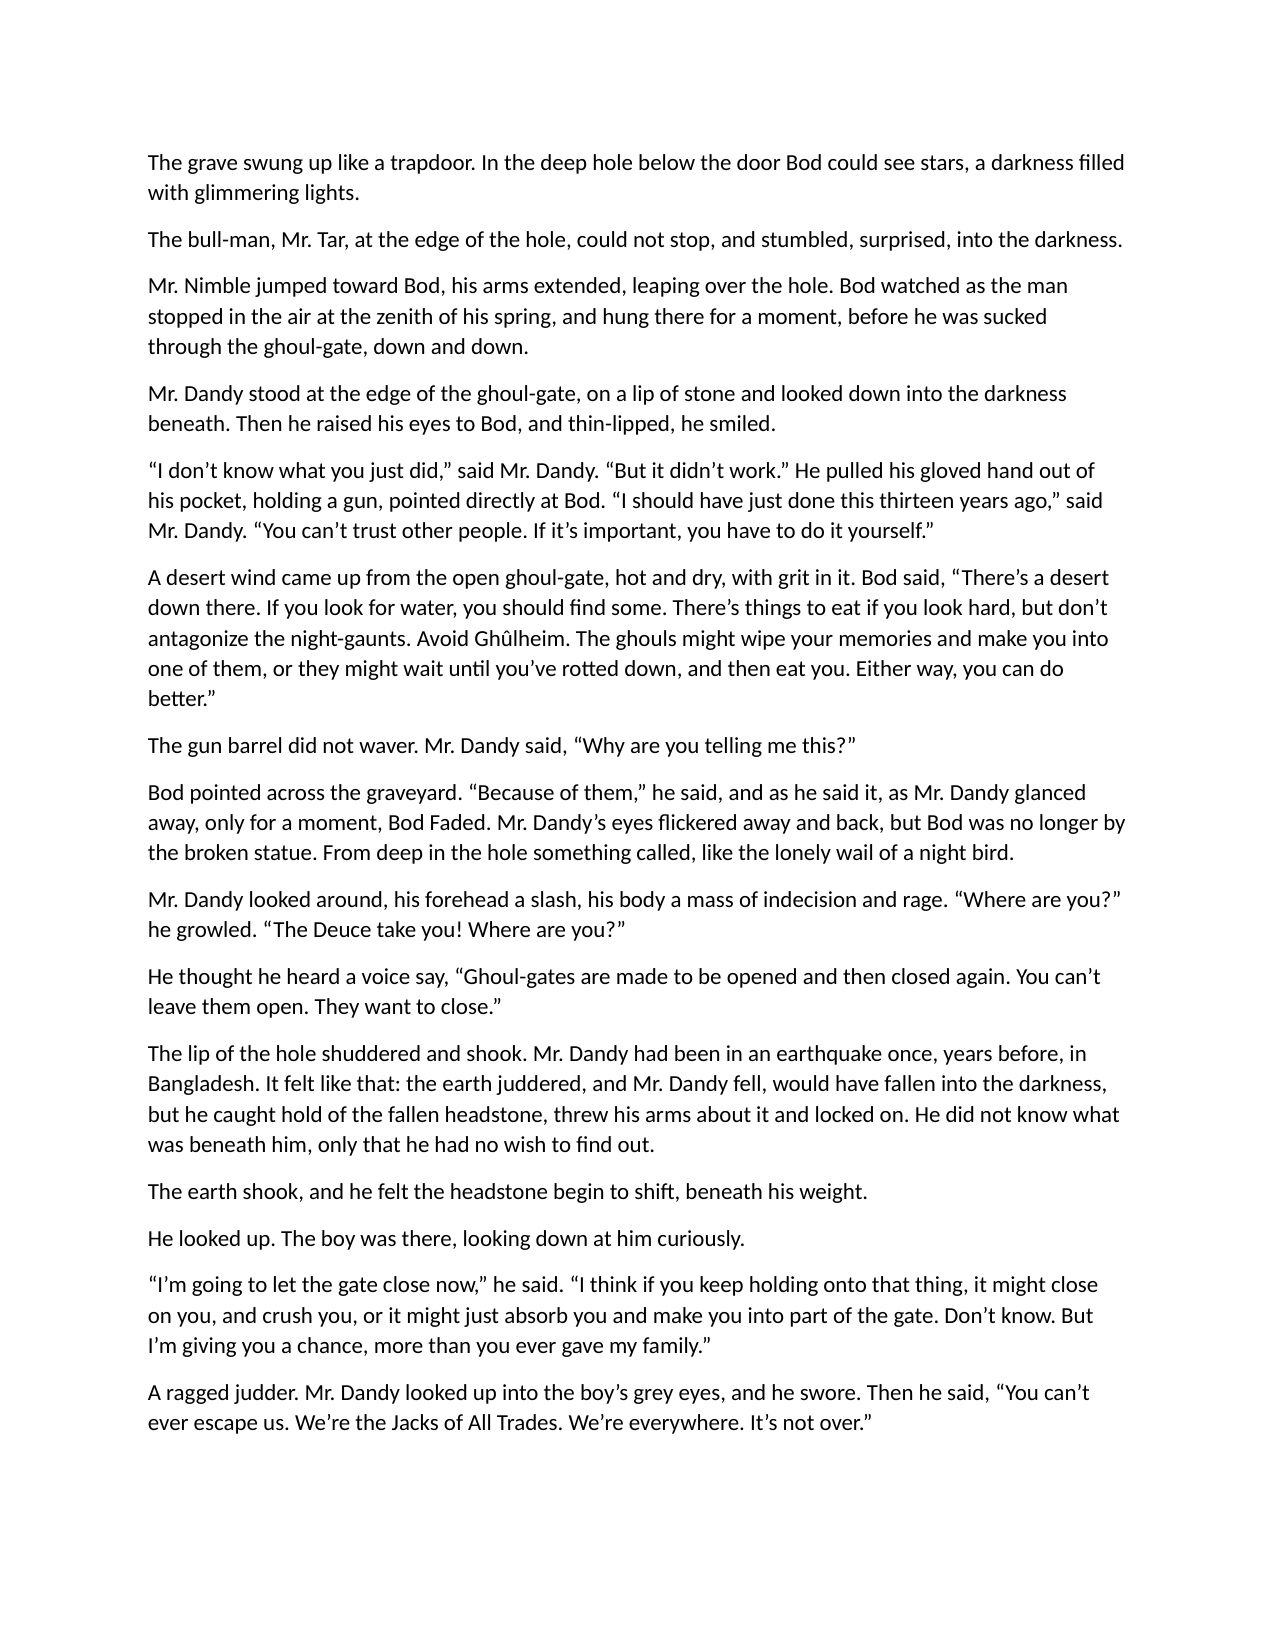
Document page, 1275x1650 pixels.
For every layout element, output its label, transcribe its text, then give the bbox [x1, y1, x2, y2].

text Mr. Dandy looked around, his forehead a slash, his body a mass of indecision and rage. “Where are you?” he growled. “The Deuce take you! Where are you?” [148, 885, 1127, 943]
text Mr. Dandy stood at the edge of the ghoul-gate, on a lip of stone and looked down into the darkness beneath. Then he raised his eyes to Bod, and thin-lipped, he smiled. [148, 379, 1127, 437]
text The gun barrel did not waver. Mr. Dandy said, “Why are you telling me this?” [148, 731, 1127, 759]
text A desert wind came up from the open ghoul-gate, hot and dry, with grit in it. Bod said, “There’s a desert down there. If you look for water, you should find some. There’s things to eat if you look hard, but don’t antagonize the night-gaunts. Avoid Ghûlheim. The ghouls might wipe your memories and make you into one of them, or they might wait until you’ve rotted down, and then eat you. Either way, you can do better.” [148, 563, 1127, 712]
text The earth shook, and he felt the headstone begin to shift, beneath his weight. [148, 1177, 1127, 1205]
text The bull-man, Mr. Tar, at the edge of the hole, could not stop, and stumbled, surprised, into the darkness. [148, 225, 1127, 253]
text He looked up. The boy was there, looking down at him curiously. [148, 1224, 1127, 1252]
text “I don’t know what you just did,” said Mr. Dandy. “But it didn’t work.” He pulled his gloved hand out of his pocket, holding a gun, pointed directly at Bod. “I should have just done this thirteen years ago,” said Mr. Dandy. “You can’t trust other people. If it’s important, you have to do it yourself.” [148, 456, 1127, 544]
text A ragged judder. Mr. Dandy looked up into the boy’s grey eyes, and he swore. Then he said, “You can’t ever escape us. We’re the Jacks of All Trades. We’re everywhere. It’s not over.” [148, 1378, 1127, 1436]
text “I’m going to let the gate close now,” he said. “I think if you keep holding onto that thing, it might close on you, and crush you, or it might just absorb you and make you into part of the gate. Don’t know. But I’m giving you a chance, more than you ever gave my family.” [148, 1271, 1127, 1359]
text The lip of the hole shuddered and shook. Mr. Dandy had been in an earthquake once, years before, in Bangladesh. It felt like that: the earth juddered, and Mr. Dandy fell, would have fallen into the darkness, but he caught hold of the fallen headstone, threw his arms about it and locked on. He did not know what was beneath him, only that he had no wish to find out. [148, 1039, 1127, 1158]
text He thought he heard a voice say, “Ghoul-gates are made to be opened and then closed again. You can’t leave them open. They want to close.” [148, 962, 1127, 1020]
text Mr. Nimble jumped toward Bod, his arms extended, leaping over the hole. Bod watched as the man stopped in the air at the zenith of his spring, and hung there for a moment, before he was sucked through the ghoul-gate, down and down. [148, 272, 1127, 360]
text The grave swung up like a trapdoor. In the deep hole below the door Bod could see stars, a darkness filled with glimmering lights. [148, 148, 1127, 206]
text Bod pointed across the graveyard. “Because of them,” he said, and as he said it, as Mr. Dandy glanced away, only for a moment, Bod Faded. Mr. Dandy’s eyes flickered away and back, but Bod was no longer by the broken statue. From deep in the hole something called, like the lonely wail of a night bird. [148, 778, 1127, 866]
